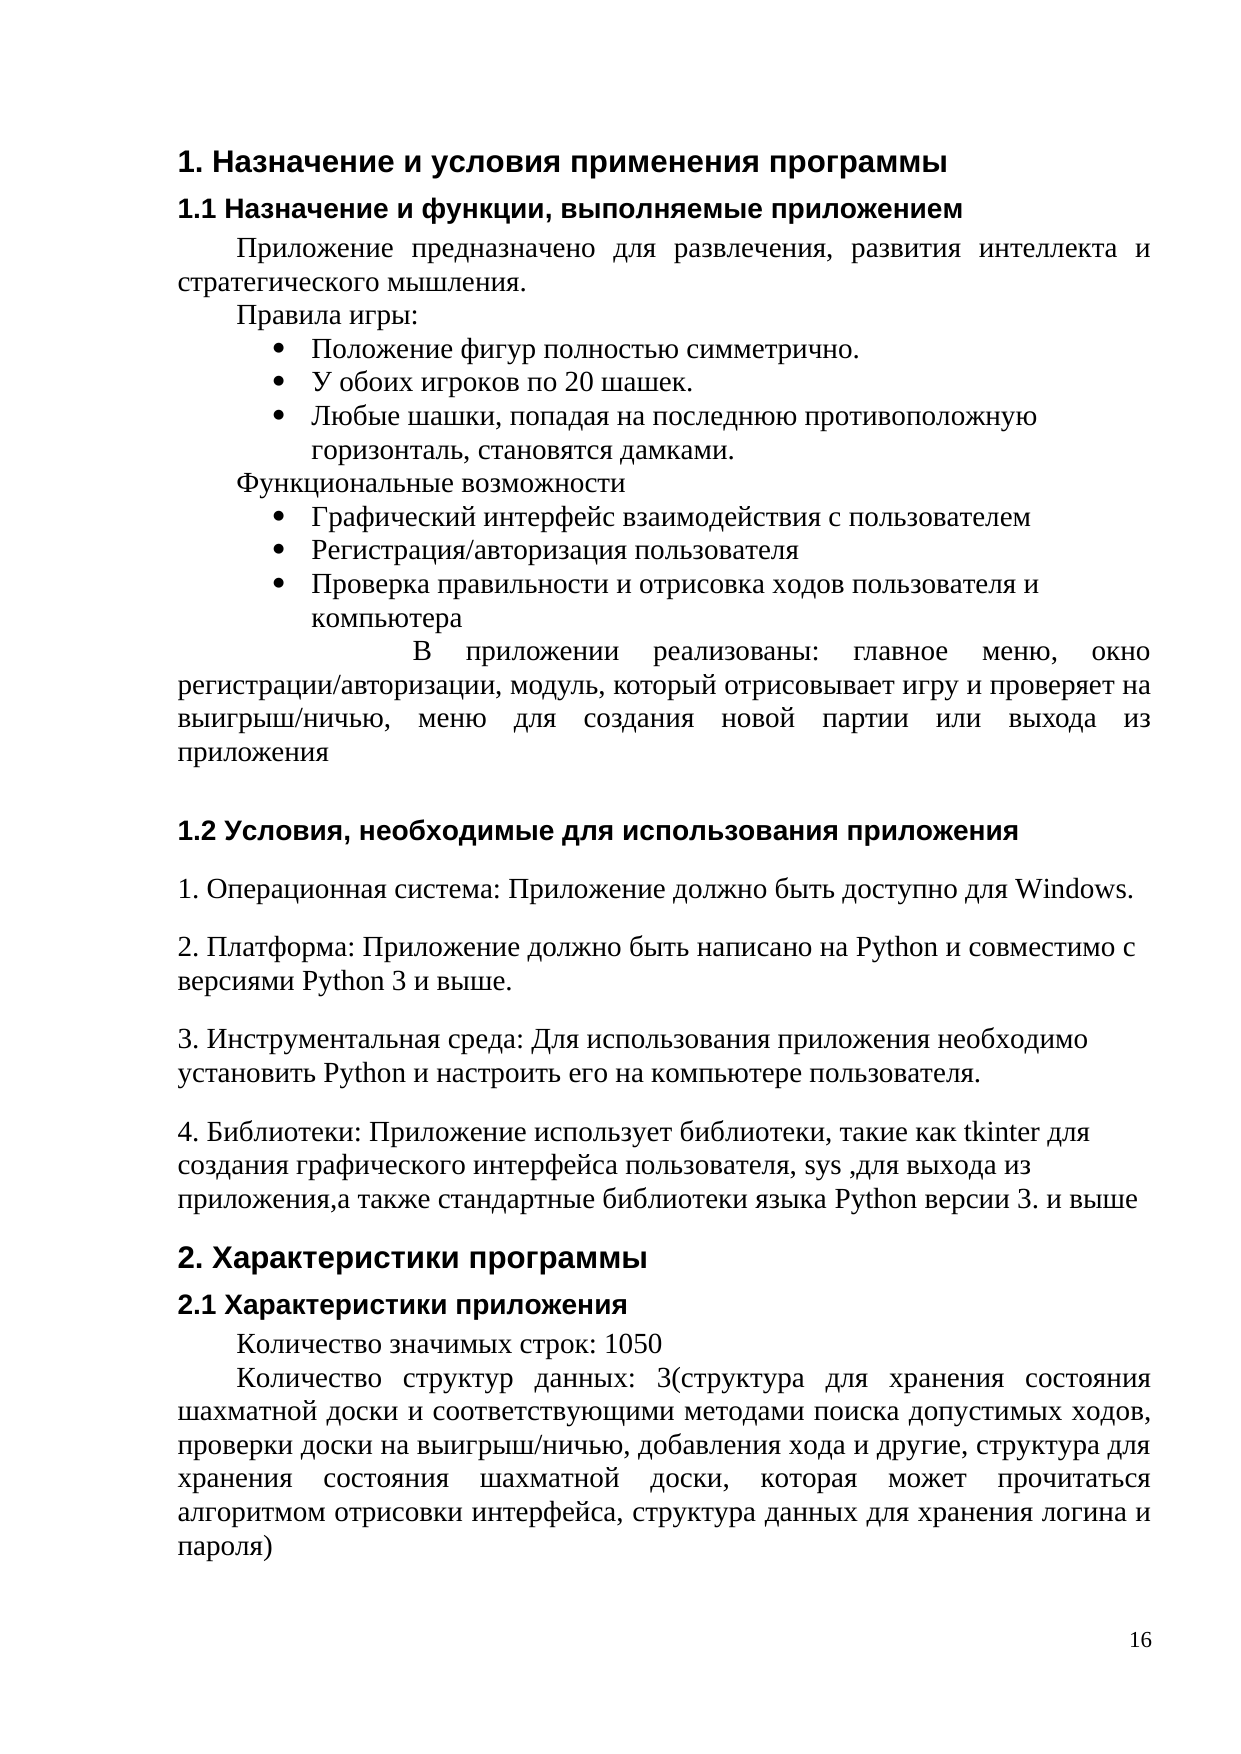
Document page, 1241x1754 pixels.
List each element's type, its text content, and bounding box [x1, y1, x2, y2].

list Графический интерфейс взаимодействия с пользователем [274, 499, 1152, 532]
text 1.2 Условия, необходимые для использования приложения [177, 813, 1152, 846]
text 2.1 Характеристики приложения [177, 1288, 1152, 1320]
text Правила игры: [177, 297, 1152, 331]
list Проверка правильности и отрисовка ходов пользователя и компьютера [274, 566, 1152, 633]
text 1. Назначение и условия применения программы [177, 143, 1152, 179]
text Количество структур данных: 3(структура для хранения состояния шахматной доски и соответствующими методами поиска допустимых ходов, проверки доски на выигрыш/ничью, добавления хода и другие, структура для хранения состояния шахматной доски, которая может прочитаться алгоритмом отрисовки интерфейса, структура данных для хранения логина и пароля) [177, 1360, 1152, 1561]
text Количество значимых строк: 1050 [177, 1326, 1152, 1360]
text В приложении реализованы: главное меню, окно регистрации/авторизации, модуль, который отрисовывает игру и проверяет на выигрыш/ничью, меню для создания новой партии или выхода из приложения [177, 633, 1152, 767]
text 2. Платформа: Приложение должно быть написано на Python и совместимо с версиями Python 3 и выше. [177, 929, 1152, 997]
text 3. Инструментальная среда: Для использования приложения необходимо установить Python и настроить его на компьютере пользователя. [177, 1022, 1152, 1089]
list Регистрация/авторизация пользователя [274, 532, 1152, 566]
text 4. Библиотеки: Приложение использует библиотеки, такие как tkinter для создания графического интерфейса пользователя, sys ,для выхода из приложения,а также стандартные библиотеки языка Python версии 3. и выше [177, 1114, 1152, 1214]
text 1.1 Назначение и функции, выполняемые приложением [177, 192, 1152, 224]
list Положение фигур полностью симметрично. [274, 331, 1152, 364]
text 2. Характеристики программы [177, 1239, 1152, 1275]
text 1. Операционная система: Приложение должно быть доступно для Windows. [177, 871, 1152, 904]
list Любые шашки, попадая на последнюю противоположную горизонталь, становятся дамками. [274, 398, 1152, 465]
text Функциональные возможности [177, 465, 1152, 499]
list У обоих игроков по 20 шашек. [274, 364, 1152, 398]
text Приложение предназначено для развлечения, развития интеллекта и стратегического мышления. [177, 230, 1152, 297]
